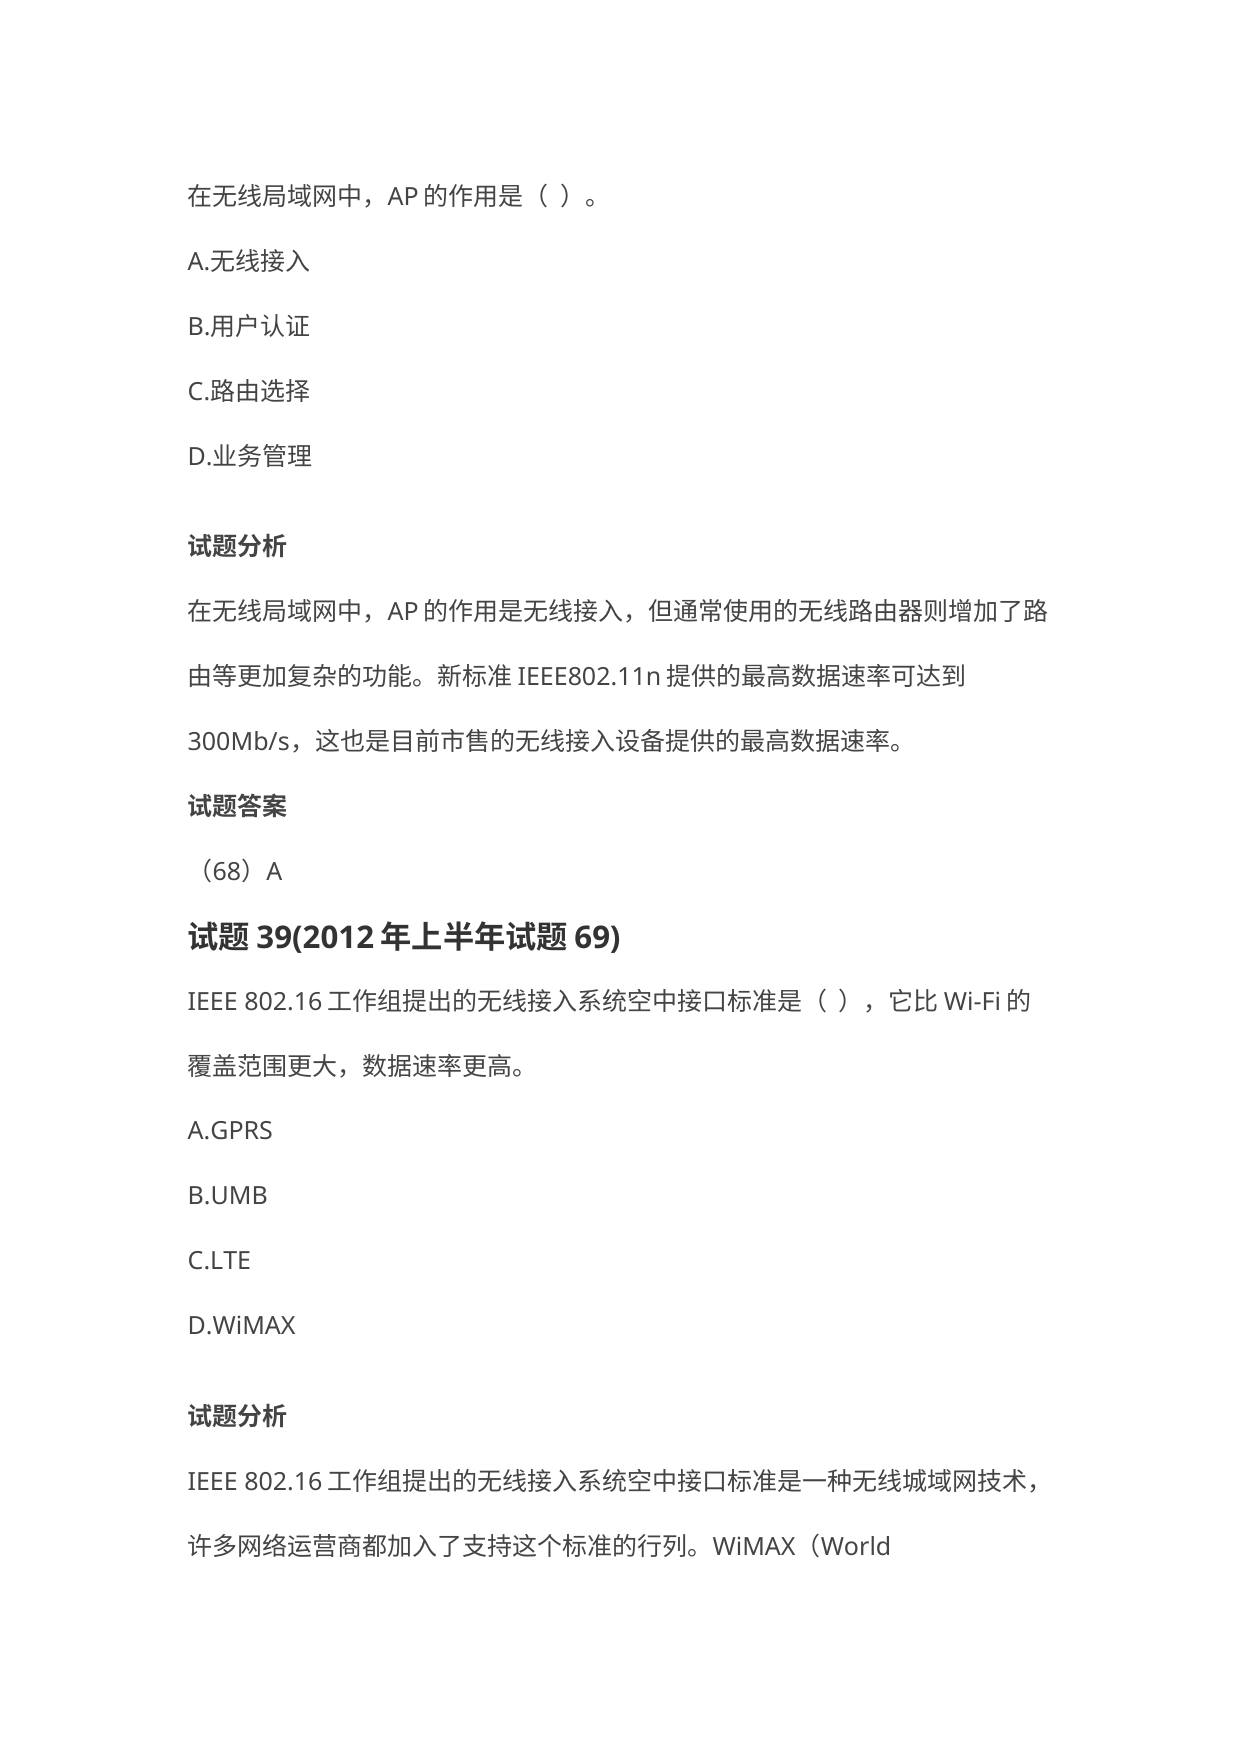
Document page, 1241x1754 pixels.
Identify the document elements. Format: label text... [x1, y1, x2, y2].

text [187, 1447, 1053, 1577]
text 试题39(2012年上半年试题69) [187, 902, 1053, 967]
text A.GPRS B.UMB C.LTE D.WiMAX [187, 1097, 1053, 1357]
text （68）A [187, 837, 1053, 902]
text 试题分析 [187, 1382, 1053, 1447]
text A.无线接入 B.用户认证 C.路由选择 D.业务管理 [187, 227, 1053, 487]
text 在无线局域网中，AP的作用是无线接入，但通常使用的无线路由器则增加了路由等更加复杂的功能。新标准IEEE802.11n提供的最高数据速率可达到300Mb/s，这也是目前市售的无线接入设备提供的最高数据速率。 [187, 577, 1053, 772]
text IEEE 802.16工作组提出的无线接入系统空中接口标准是（ ），它比Wi-Fi的覆盖范围更大，数据速率更高。 [187, 967, 1053, 1097]
text 试题答案 [187, 772, 1053, 837]
text 试题分析 [187, 512, 1053, 577]
text 在无线局域网中，AP的作用是（ ）。 [187, 162, 1053, 227]
